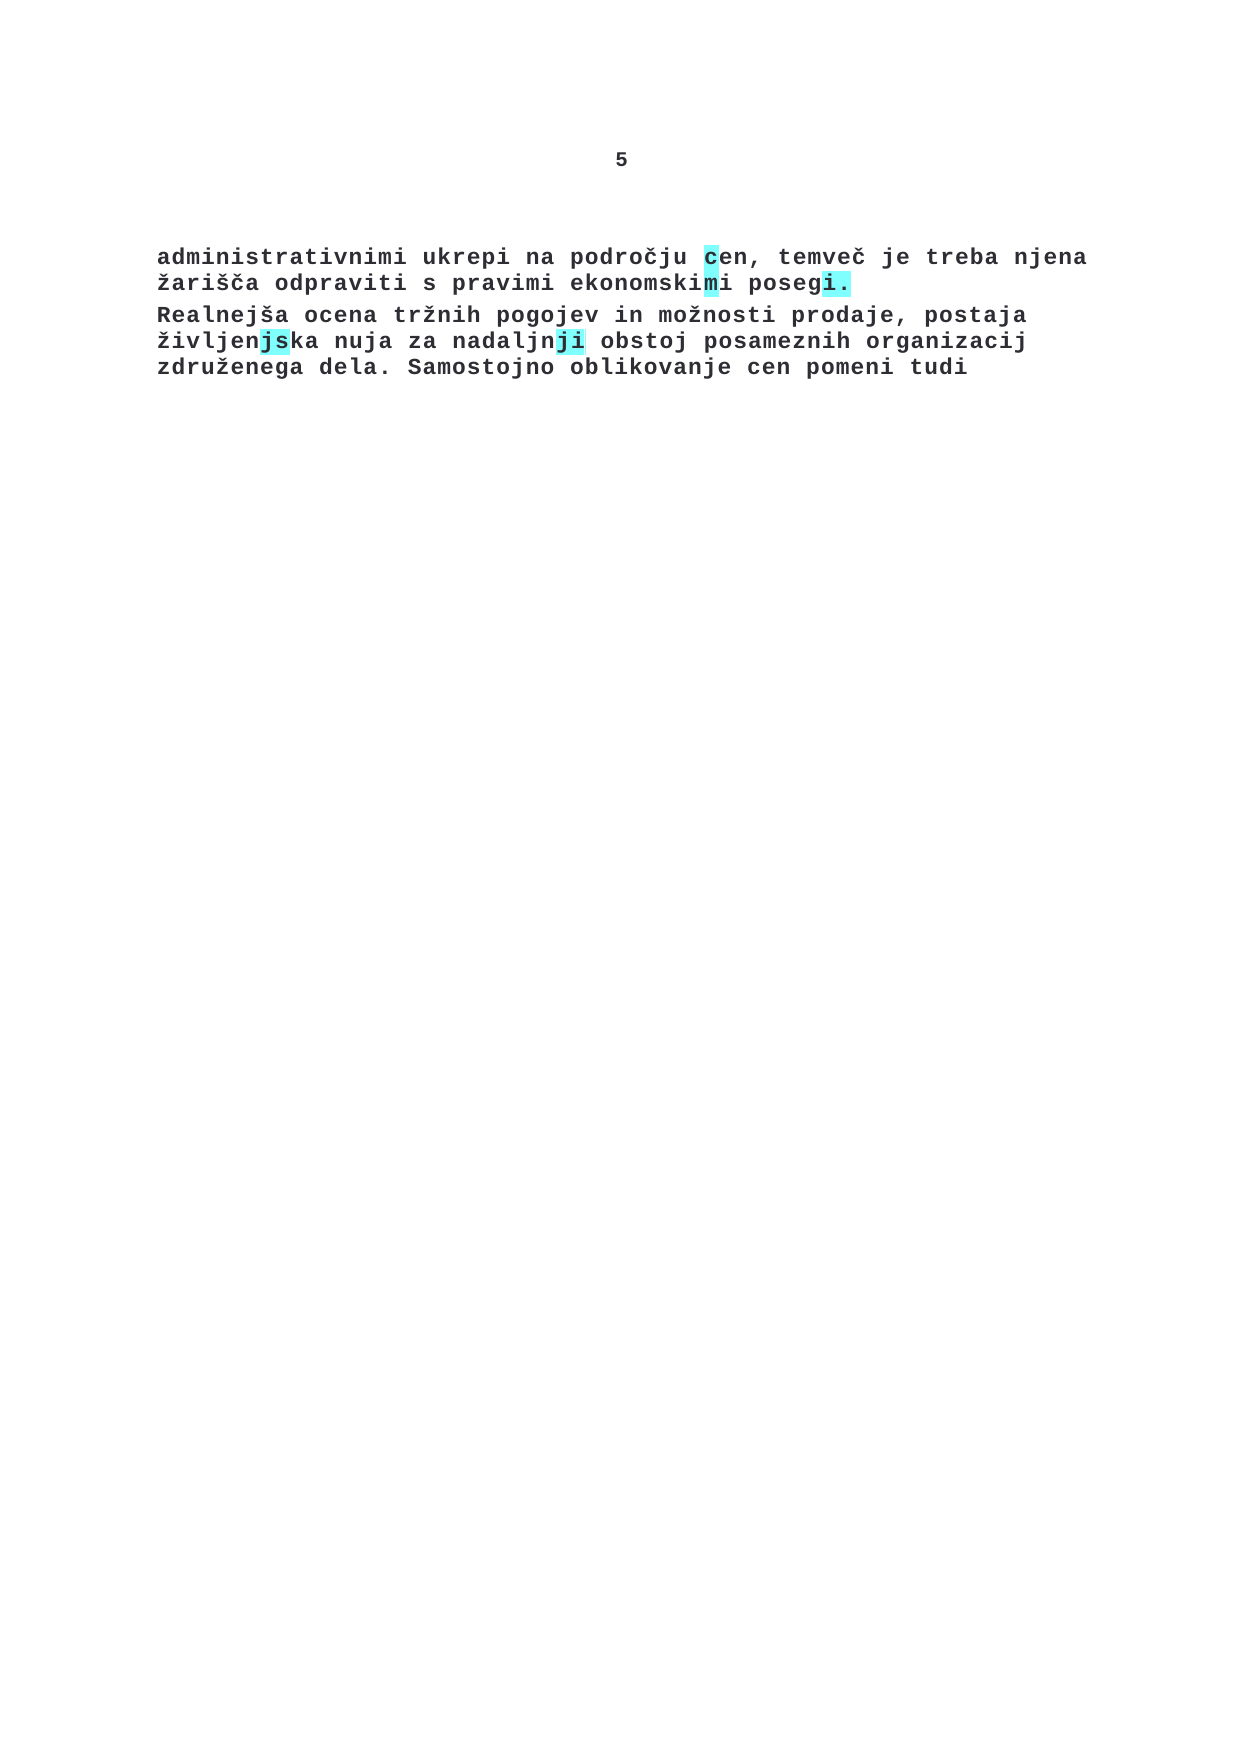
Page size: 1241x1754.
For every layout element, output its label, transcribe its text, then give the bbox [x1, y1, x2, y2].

text Realnejša ocena tržnih pogojev in možnosti prodaje, postaja življenjska nuja za nadaljnji obstoj posameznih organizacij združenega dela. Samostojno oblikovanje cen pomeni tudiprevzemanje rizika in odgovornosti za položaj na trgu z vsemi posledicami za položaj delovnih kolektivov. V letu 1987 je poleg programa oblikovanja strateških blagovnih rezerv potrebno uresničiti tudi skupno dogovorjeni program tržnih blagovnih rezerv nekaterih osnovnih prehrambenih proizvodov. Za realizacijo tega programa so že v teku aktivnosti. [157, 303, 1116, 381]
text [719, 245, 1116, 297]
